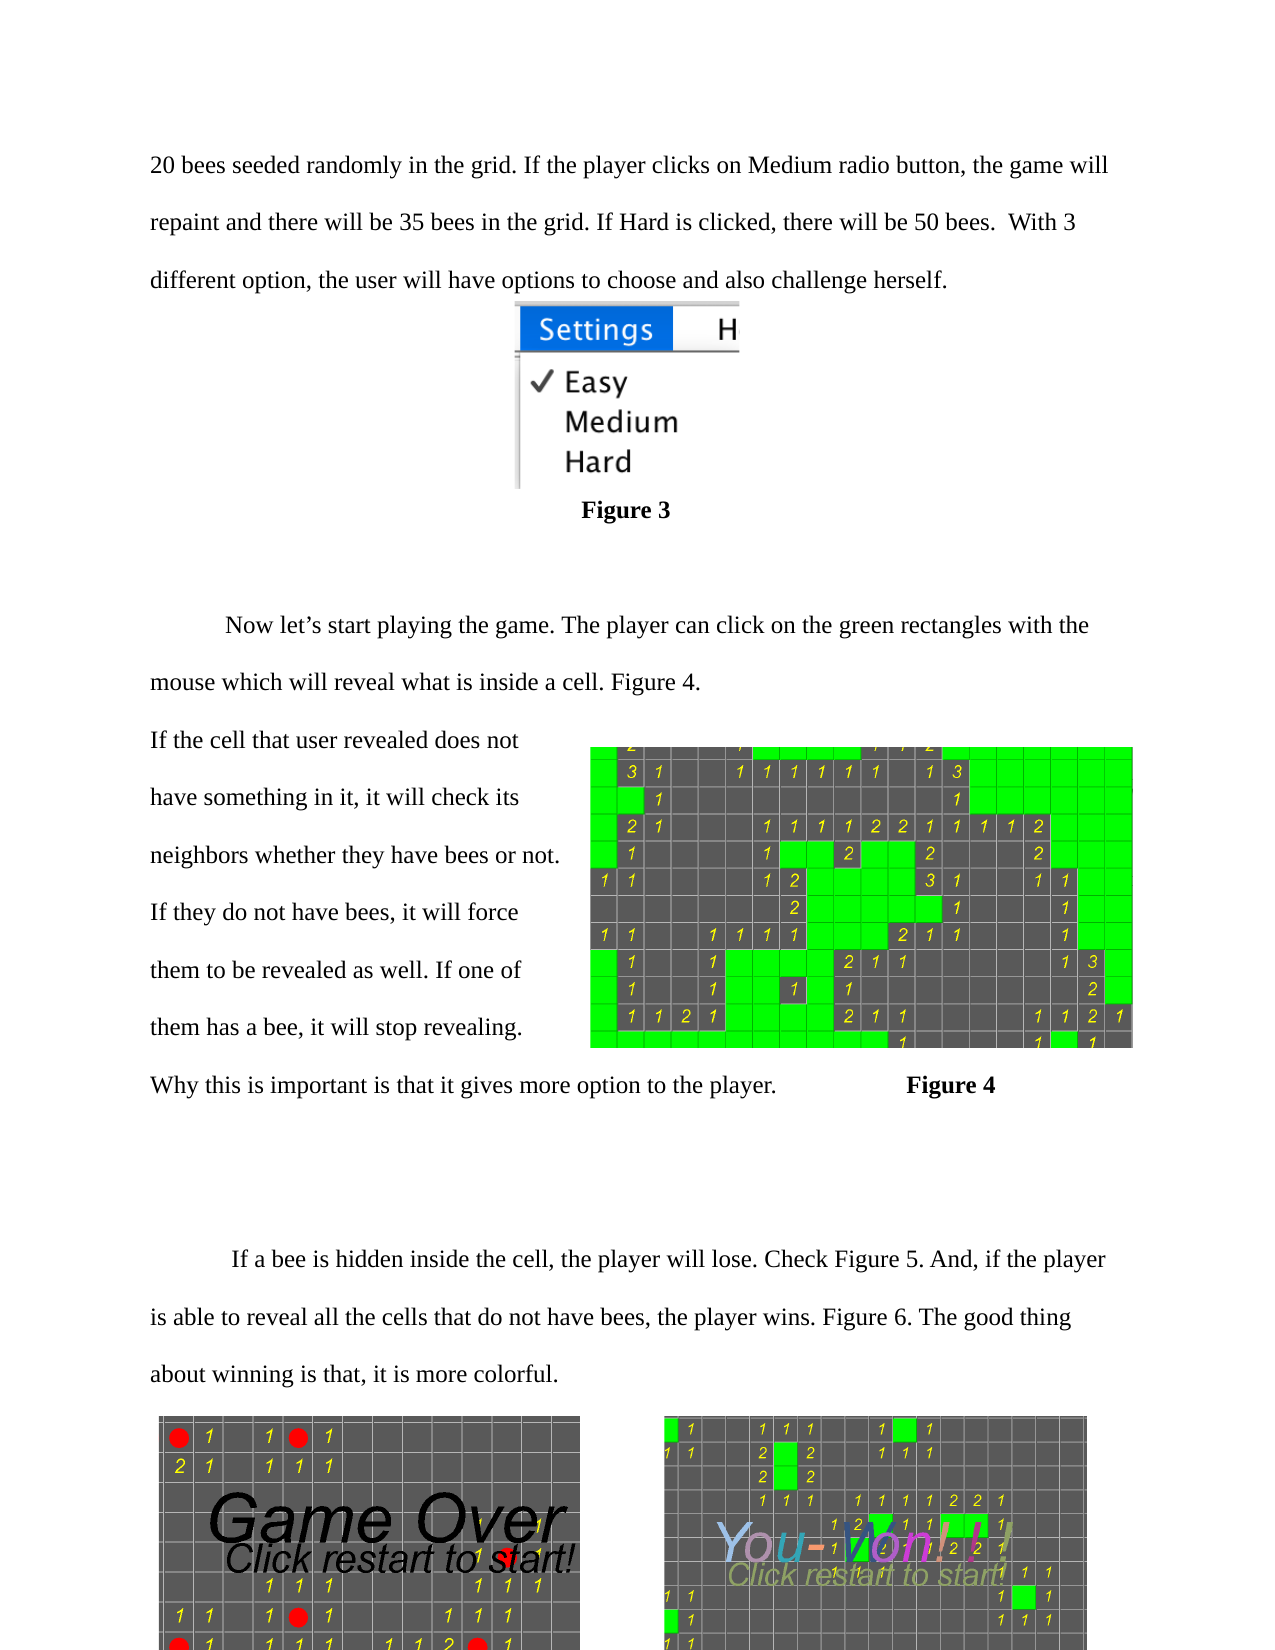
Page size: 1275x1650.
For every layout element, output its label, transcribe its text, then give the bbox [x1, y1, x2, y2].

text If a bee is hidden inside the cell, the player will lose. Check Figure 5. And, if the player is able to reveal all the cells that do not have bees, the player wins. Figure 6. The good thing about winning is that, it is more colorful. [150, 1244, 1125, 1388]
text Figure 3 [150, 495, 1125, 524]
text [150, 150, 1125, 294]
picture [590, 747, 1133, 1048]
picture [158, 1416, 580, 1650]
text Now let’s start playing the game. The player can click on the green rectangles with the mouse which will reveal what is inside a cell. Figure 4. [150, 610, 1125, 696]
picture [664, 1416, 1087, 1650]
picture [514, 301, 740, 489]
